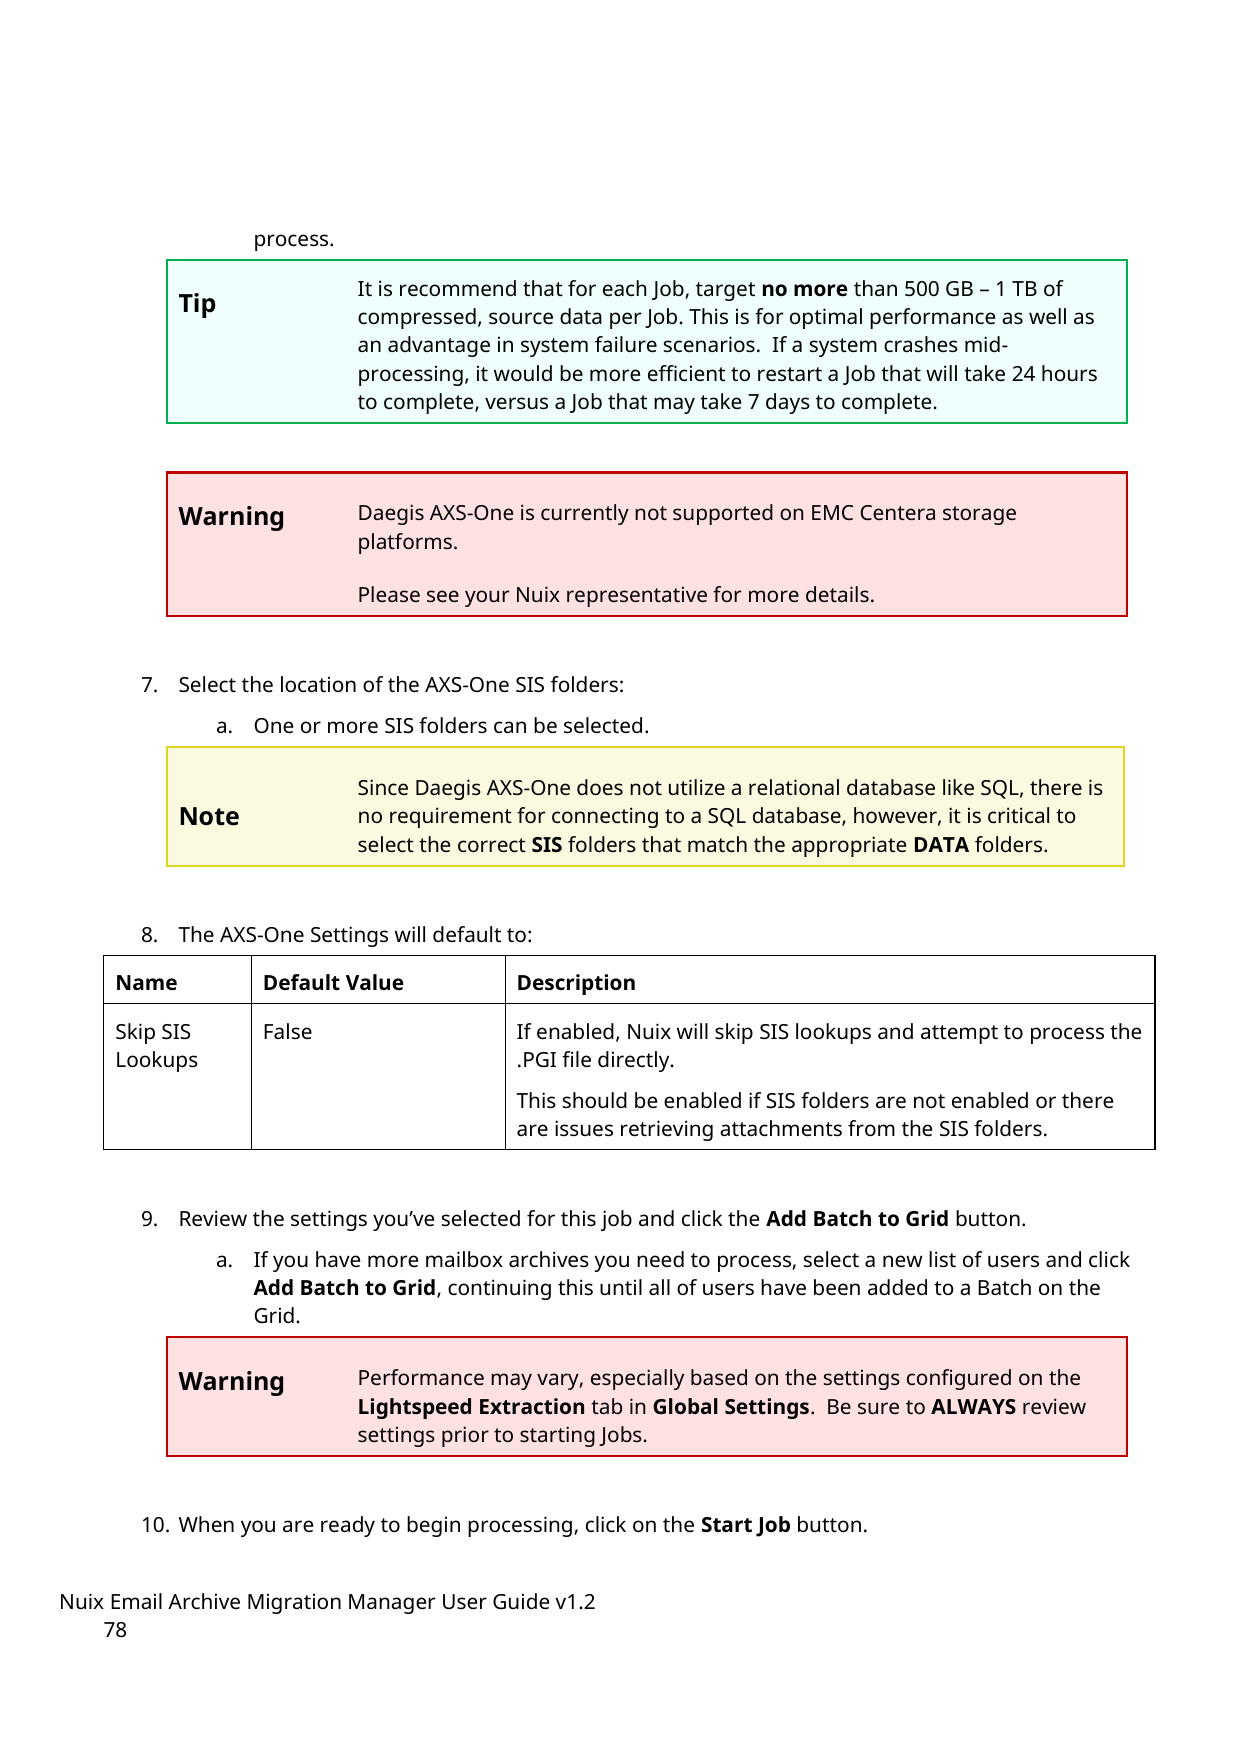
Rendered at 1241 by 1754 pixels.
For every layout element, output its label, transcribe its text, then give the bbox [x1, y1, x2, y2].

table_header Since Daegis AXS-One does not utilize a relational database like SQL, there is no requirement for connecting to a SQL database, however, it is critical to select the correct SIS folders that match the appropriate DATA folders. [346, 748, 1123, 865]
table_header Warning [168, 1338, 346, 1455]
list When you are ready to begin processing, click on the Start Job button. [141, 1510, 1152, 1539]
table_header It is recommend that for each Job, target no more than 500 GB – 1 TB of compressed, source data per Job. This is for optimal performance as well as an advantage in system failure scenarios. If a system crashes mid-processing, it would be more efficient to restart a Job that will take 24 hours to complete, versus a Job that may take 7 days to complete. [346, 261, 1126, 422]
table_header Name [104, 956, 251, 1003]
table_cell Skip SIS Lookups [104, 1004, 251, 1149]
list If you have more mailbox archives you need to process, select a new list of users and click Add Batch to Grid, continuing this until all of users have been added to a Batch on the Grid. [216, 1245, 1152, 1330]
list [216, 224, 1152, 253]
table_header Default Value [252, 956, 505, 1003]
table_header Warning [168, 474, 346, 615]
list One or more SIS folders can be selected. [216, 711, 1152, 740]
table_header Performance may vary, especially based on the settings configured on the Lightspeed Extraction tab in Global Settings. Be sure to ALWAYS review settings prior to starting Jobs. [346, 1338, 1126, 1455]
list The AXS-One Settings will default to: [141, 920, 1152, 949]
table_header Note [168, 748, 346, 865]
table_header Description [506, 956, 1154, 1003]
table_header Tip [168, 261, 346, 422]
list Review the settings you’ve selected for this job and click the Add Batch to Grid button. [141, 1204, 1152, 1232]
table_header Daegis AXS-One is currently not supported on EMC Centera storage platforms. Please see your Nuix representative for more details. [346, 474, 1126, 615]
table_cell False [252, 1004, 505, 1149]
table_cell If enabled, Nuix will skip SIS lookups and attempt to process the .PGI file directly. This should be enabled if SIS folders are not enabled or there are issues retrieving attachments from the SIS folders. [506, 1004, 1154, 1149]
list Select the location of the AXS-One SIS folders: [141, 671, 1152, 699]
